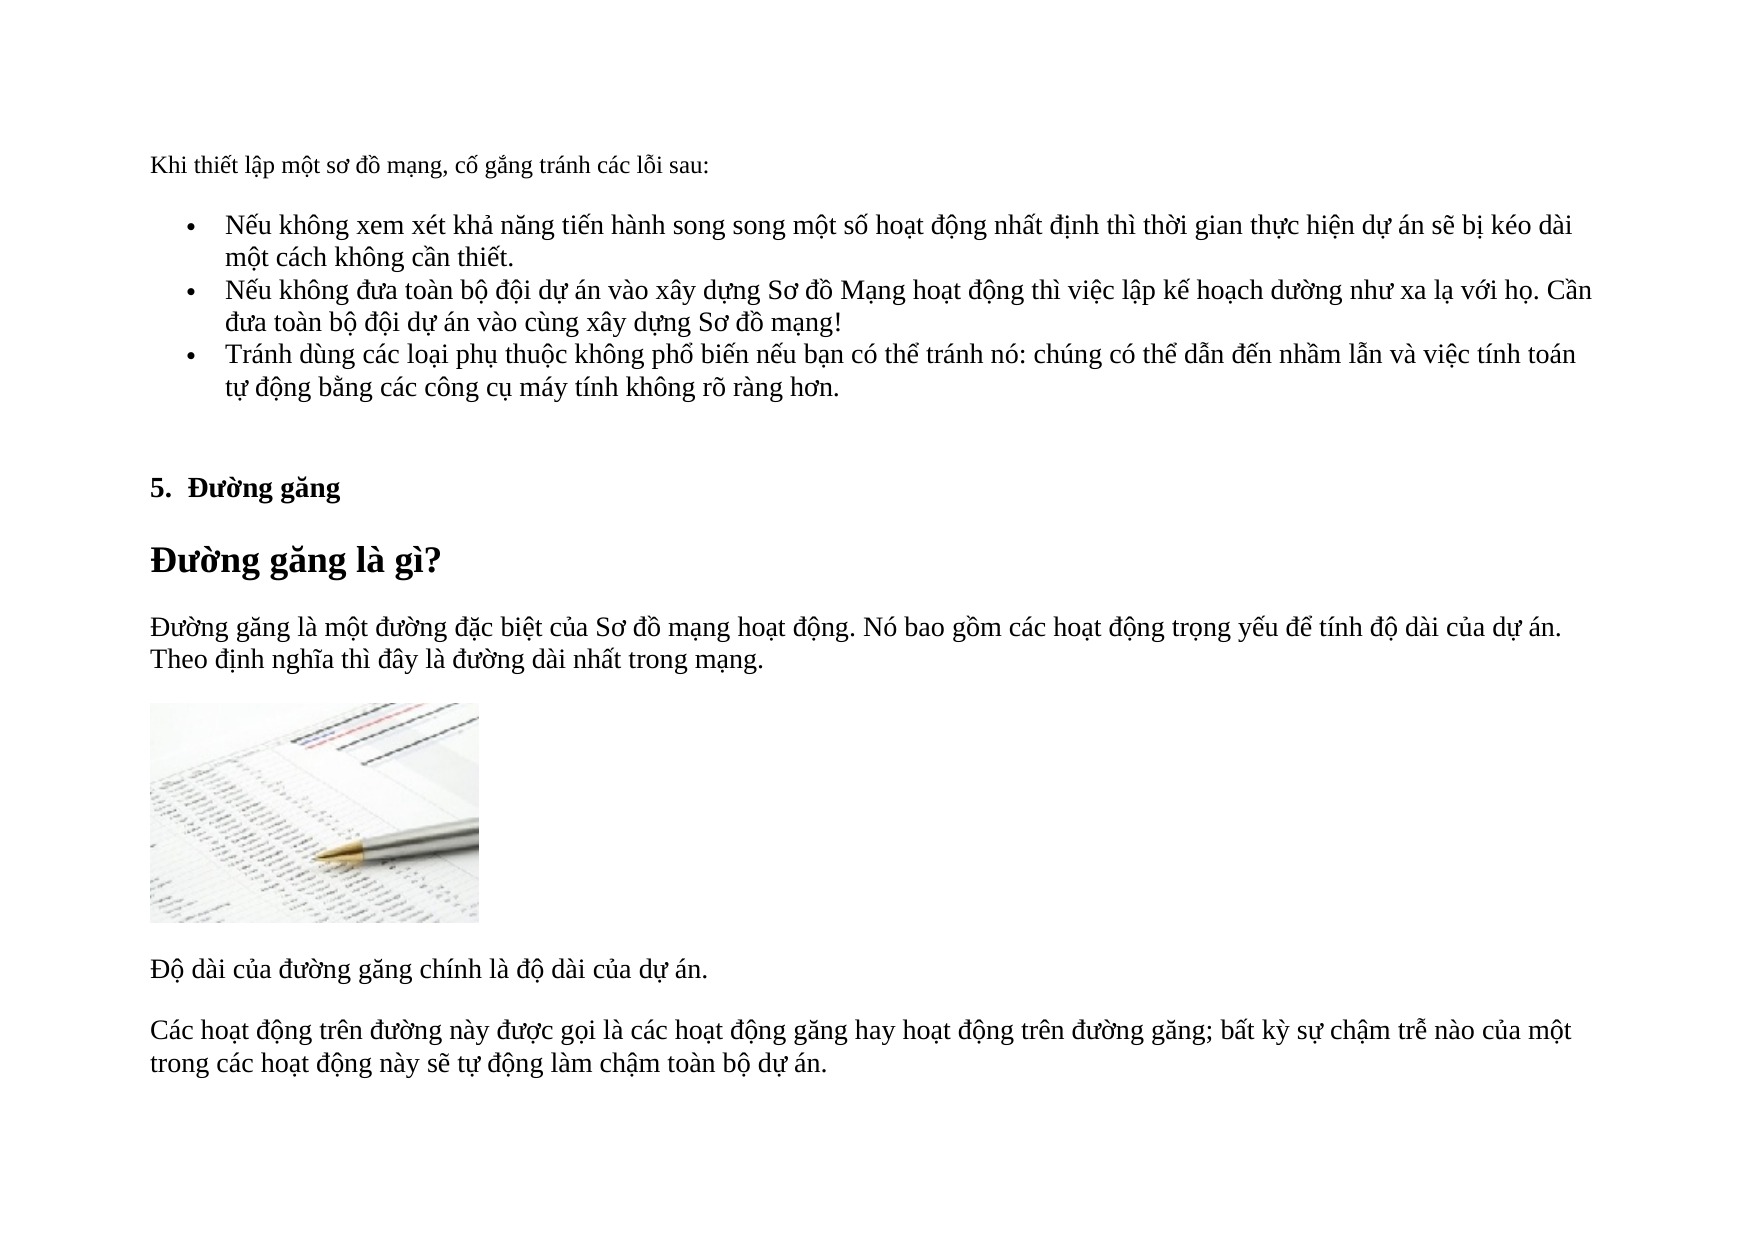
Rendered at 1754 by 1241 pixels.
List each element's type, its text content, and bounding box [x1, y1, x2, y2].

picture [150, 703, 479, 923]
text Đường găng là một đường đặc biệt của Sơ đồ mạng hoạt động. Nó bao gồm các hoạt động trọng yếu để tính độ dài của dự án. Theo định nghĩa thì đây là đường dài nhất trong mạng. [150, 610, 1604, 675]
list Nếu không đưa toàn bộ đội dự án vào xây dựng Sơ đồ Mạng hoạt động thì việc lập kế hoạch dường như xa lạ với họ. Cần đưa toàn bộ đội dự án vào cùng xây dựng Sơ đồ mạng! [187, 273, 1604, 337]
subtitle Khi thiết lập một sơ đồ mạng, cố gắng tránh các lỗi sau: [150, 150, 1604, 179]
list Đường găng [150, 470, 1604, 503]
subtitle Đường găng là gì? [150, 538, 1604, 581]
list Nếu không xem xét khả năng tiến hành song song một số hoạt động nhất định thì thời gian thực hiện dự án sẽ bị kéo dài một cách không cần thiết. [187, 208, 1604, 273]
text Độ dài của đường găng chính là độ dài của dự án. [150, 952, 1604, 984]
list Tránh dùng các loại phụ thuộc không phổ biến nếu bạn có thể tránh nó: chúng có thể dẫn đến nhầm lẫn và việc tính toán tự động bằng các công cụ máy tính không rõ ràng hơn. [187, 337, 1604, 402]
text Các hoạt động trên đường này được gọi là các hoạt động găng hay hoạt động trên đường găng; bất kỳ sự chậm trễ nào của một trong các hoạt động này sẽ tự động làm chậm toàn bộ dự án. [150, 1013, 1604, 1078]
